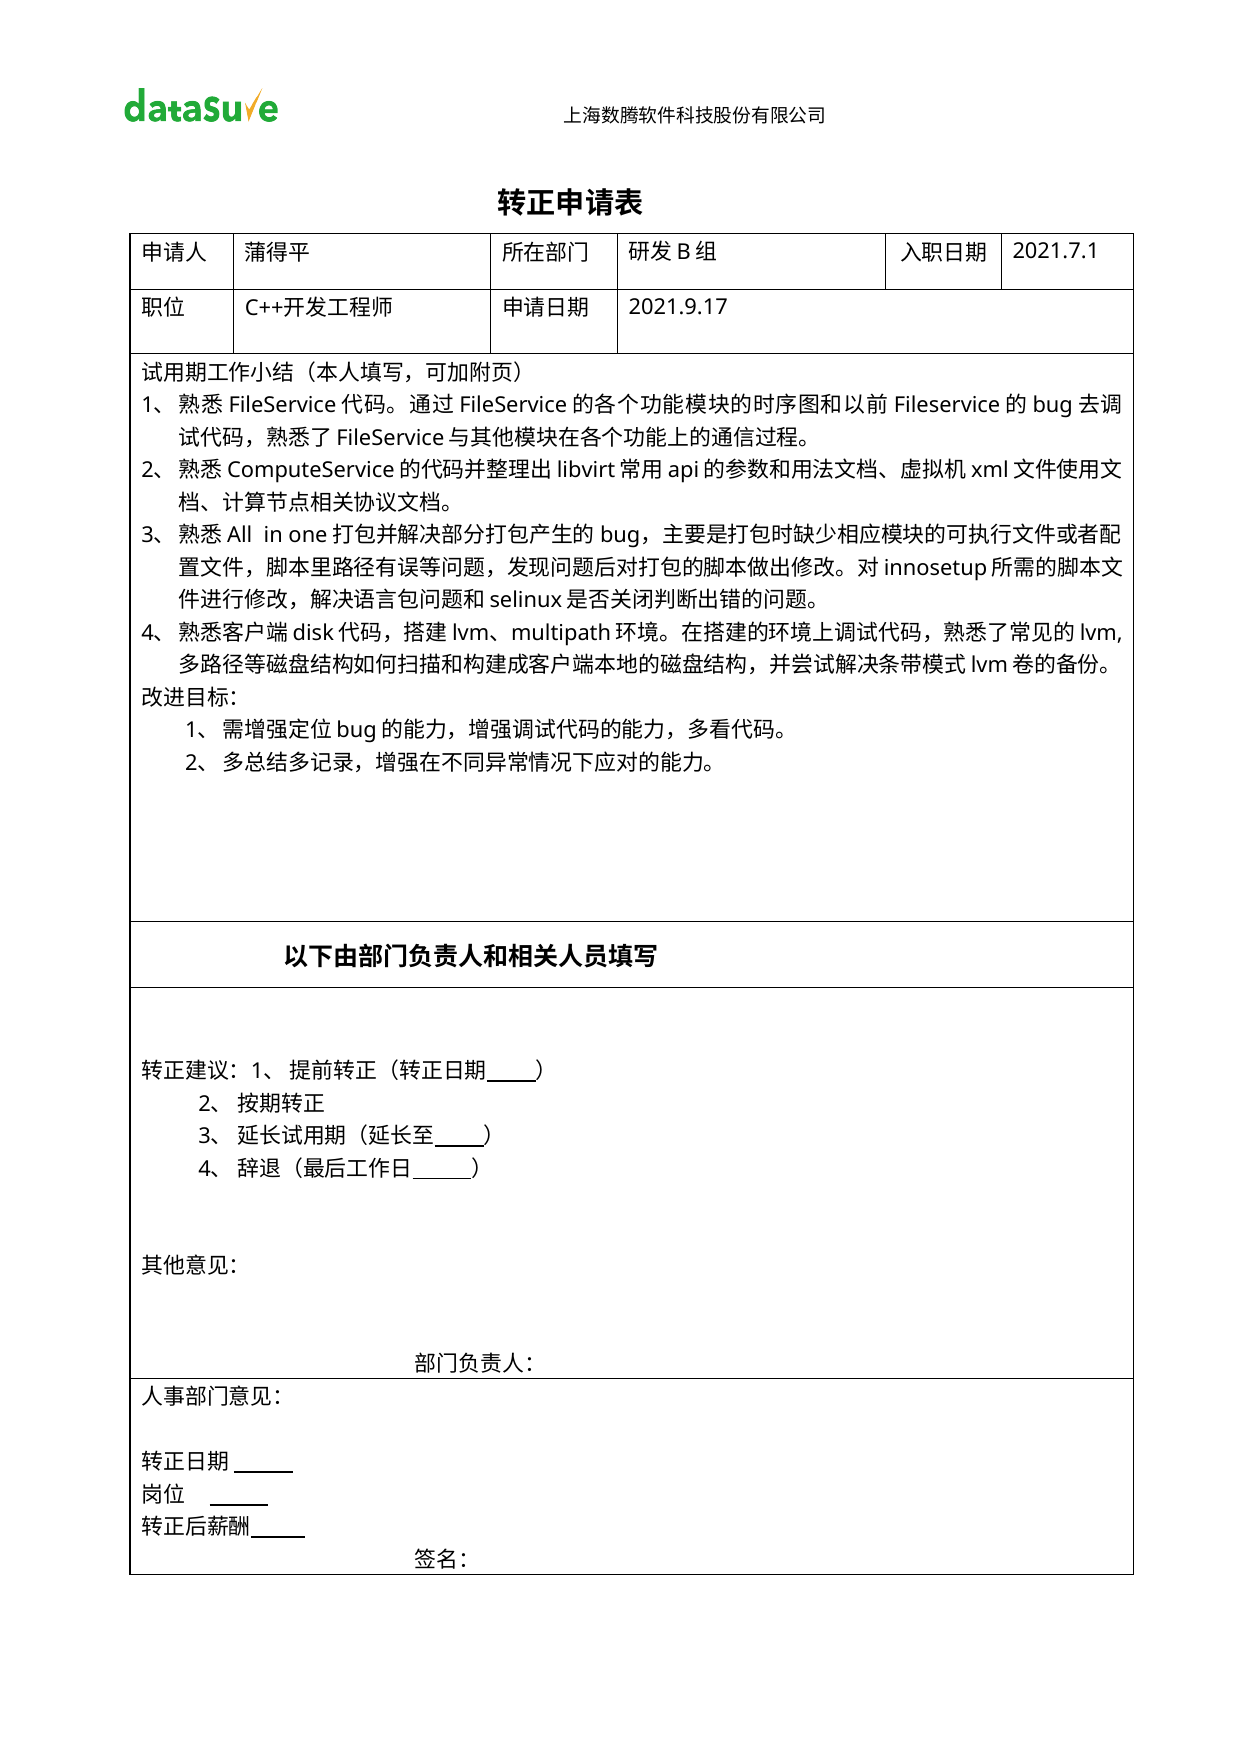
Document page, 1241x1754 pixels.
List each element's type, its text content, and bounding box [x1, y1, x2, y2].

table_cell 转正建议：1、 提前转正（转正日期 ） 2、 按期转正 3、 延长试用期（延长至 ） 4、 辞退（最后工作日 ） 其他意见： 部门负责人： [131, 988, 1133, 1378]
table_cell C++开发工程师 [234, 290, 490, 353]
table_cell 申请日期 [491, 290, 617, 353]
table_header 所在部门 [491, 234, 617, 289]
table_cell 2021.9.17 [618, 290, 1133, 353]
table_header 研发B组 [618, 234, 885, 289]
table_header 入职日期 [886, 234, 1001, 289]
table_header 2021.7.1 [1002, 234, 1133, 289]
table_cell 职位 [131, 290, 233, 353]
picture [124, 88, 278, 122]
table_cell 试用期工作小结（本人填写，可加附页） 熟悉FileService代码。通过FileService的各个功能模块的时序图和以前Fileservice的bug去调试代码，熟悉了FileService与其他模块在各个功能上的通信过程。 熟悉ComputeService的代码并整理出libvirt常用api的参数和用法文档、虚拟机xml文件使用文档、计算节点相关协议文档。 熟悉All in one打包并解决部分打包产生的bug，主要是打包时缺少相应模块的可执行文件或者配置文件，脚本里路径有误等问题，发现问题后对打包的脚本做出修改。对innosetup所需的脚本文件进行修改，解决语言包问题和selinux是否关闭判断出错的问题。 熟悉客户端disk代码，搭建lvm、multipath环境。在搭建的环境上调试代码，熟悉了常见的lvm, 多路径等磁盘结构如何扫描和构建成客户端本地的磁盘结构，并尝试解决条带模式lvm卷的备份。 改进目标： 需增强定位bug的能力，增强调试代码的能力，多看代码。 多总结多记录，增强在不同异常情况下应对的能力。 [131, 354, 1133, 921]
table_header 申请人 [131, 234, 233, 289]
table_cell 以下由部门负责人和相关人员填写 [131, 922, 1133, 987]
text 转正申请表 [118, 168, 1122, 233]
table_cell 人事部门意见： 转正日期 岗位 转正后薪酬 签名： [131, 1379, 1133, 1574]
table_header 蒲得平 [234, 234, 490, 289]
